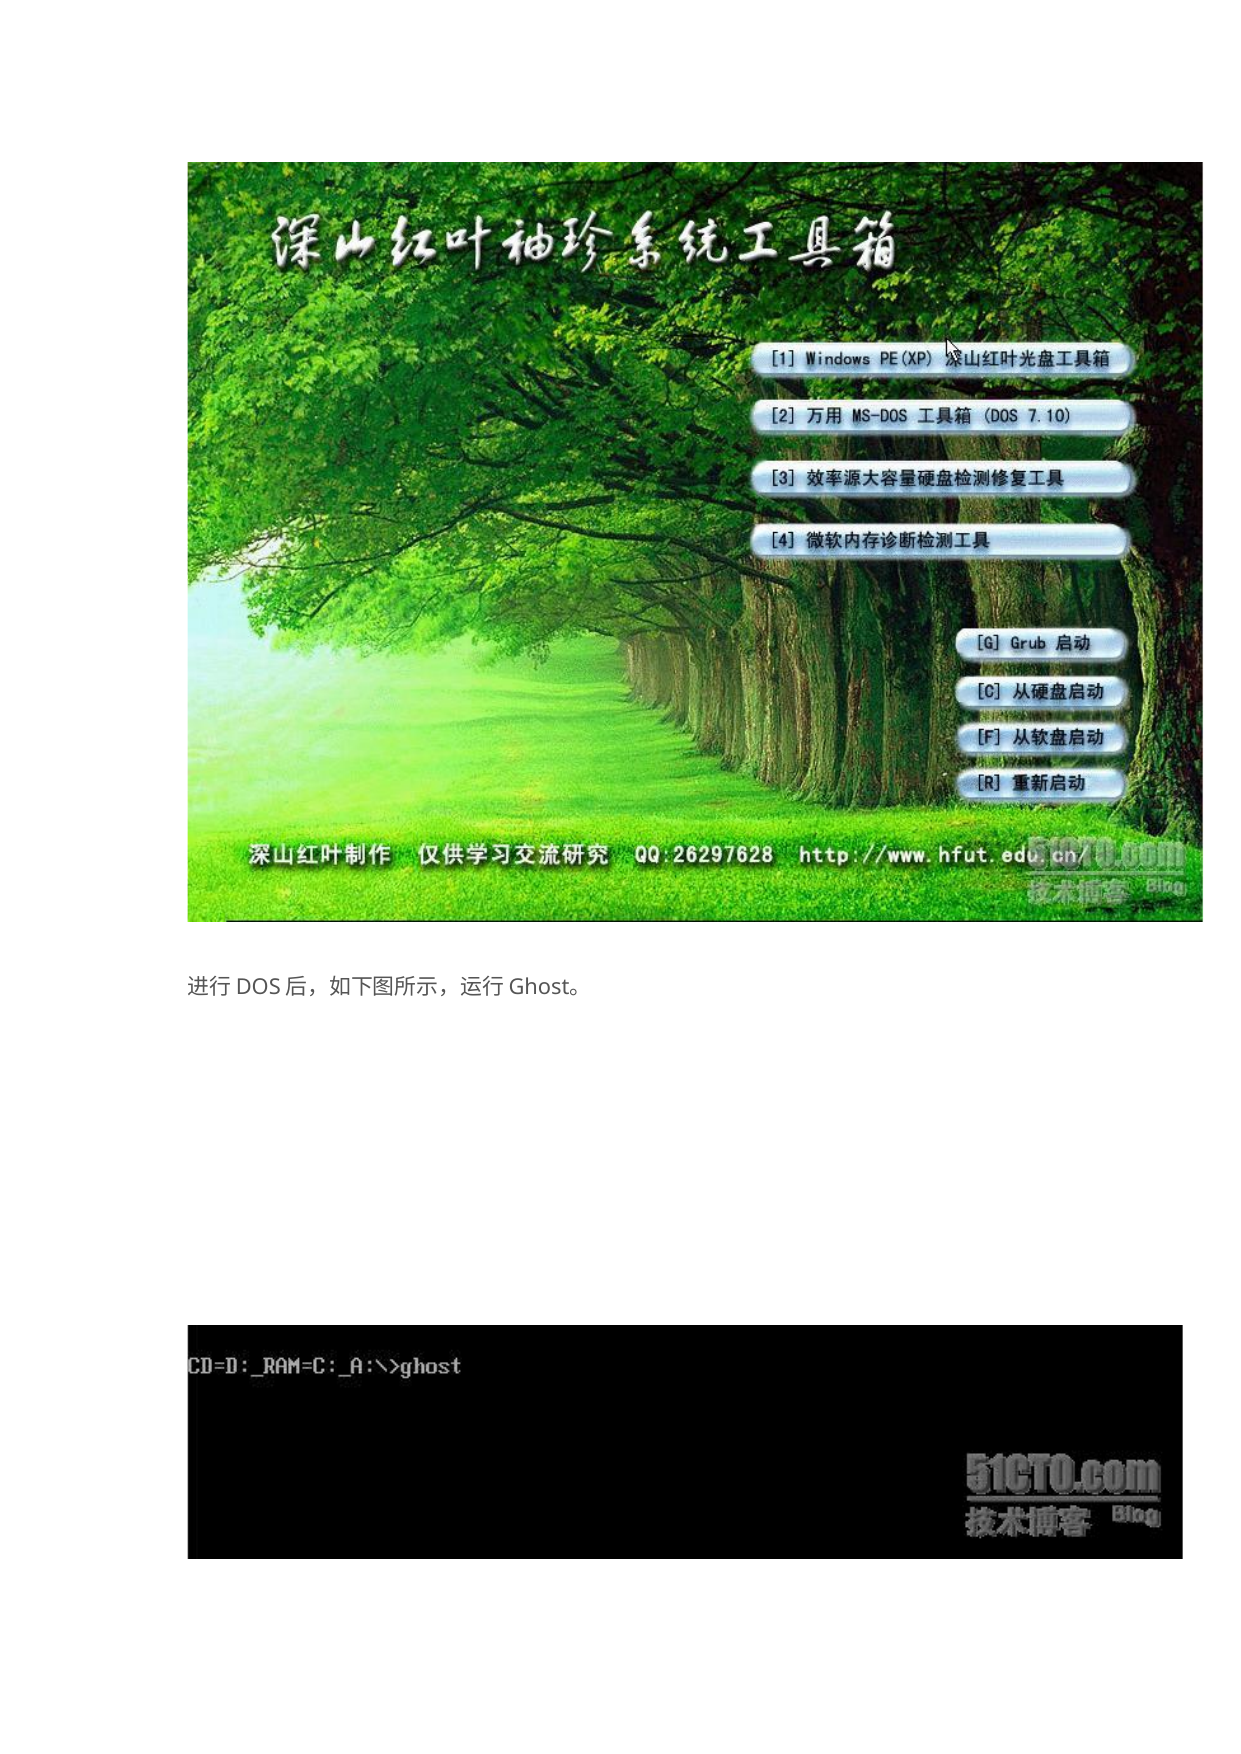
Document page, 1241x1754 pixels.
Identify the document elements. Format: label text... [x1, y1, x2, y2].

picture [187, 1325, 1183, 1559]
text 进行DOS后，如下图所示，运行Ghost。 [187, 969, 1053, 1001]
picture [187, 162, 1204, 922]
